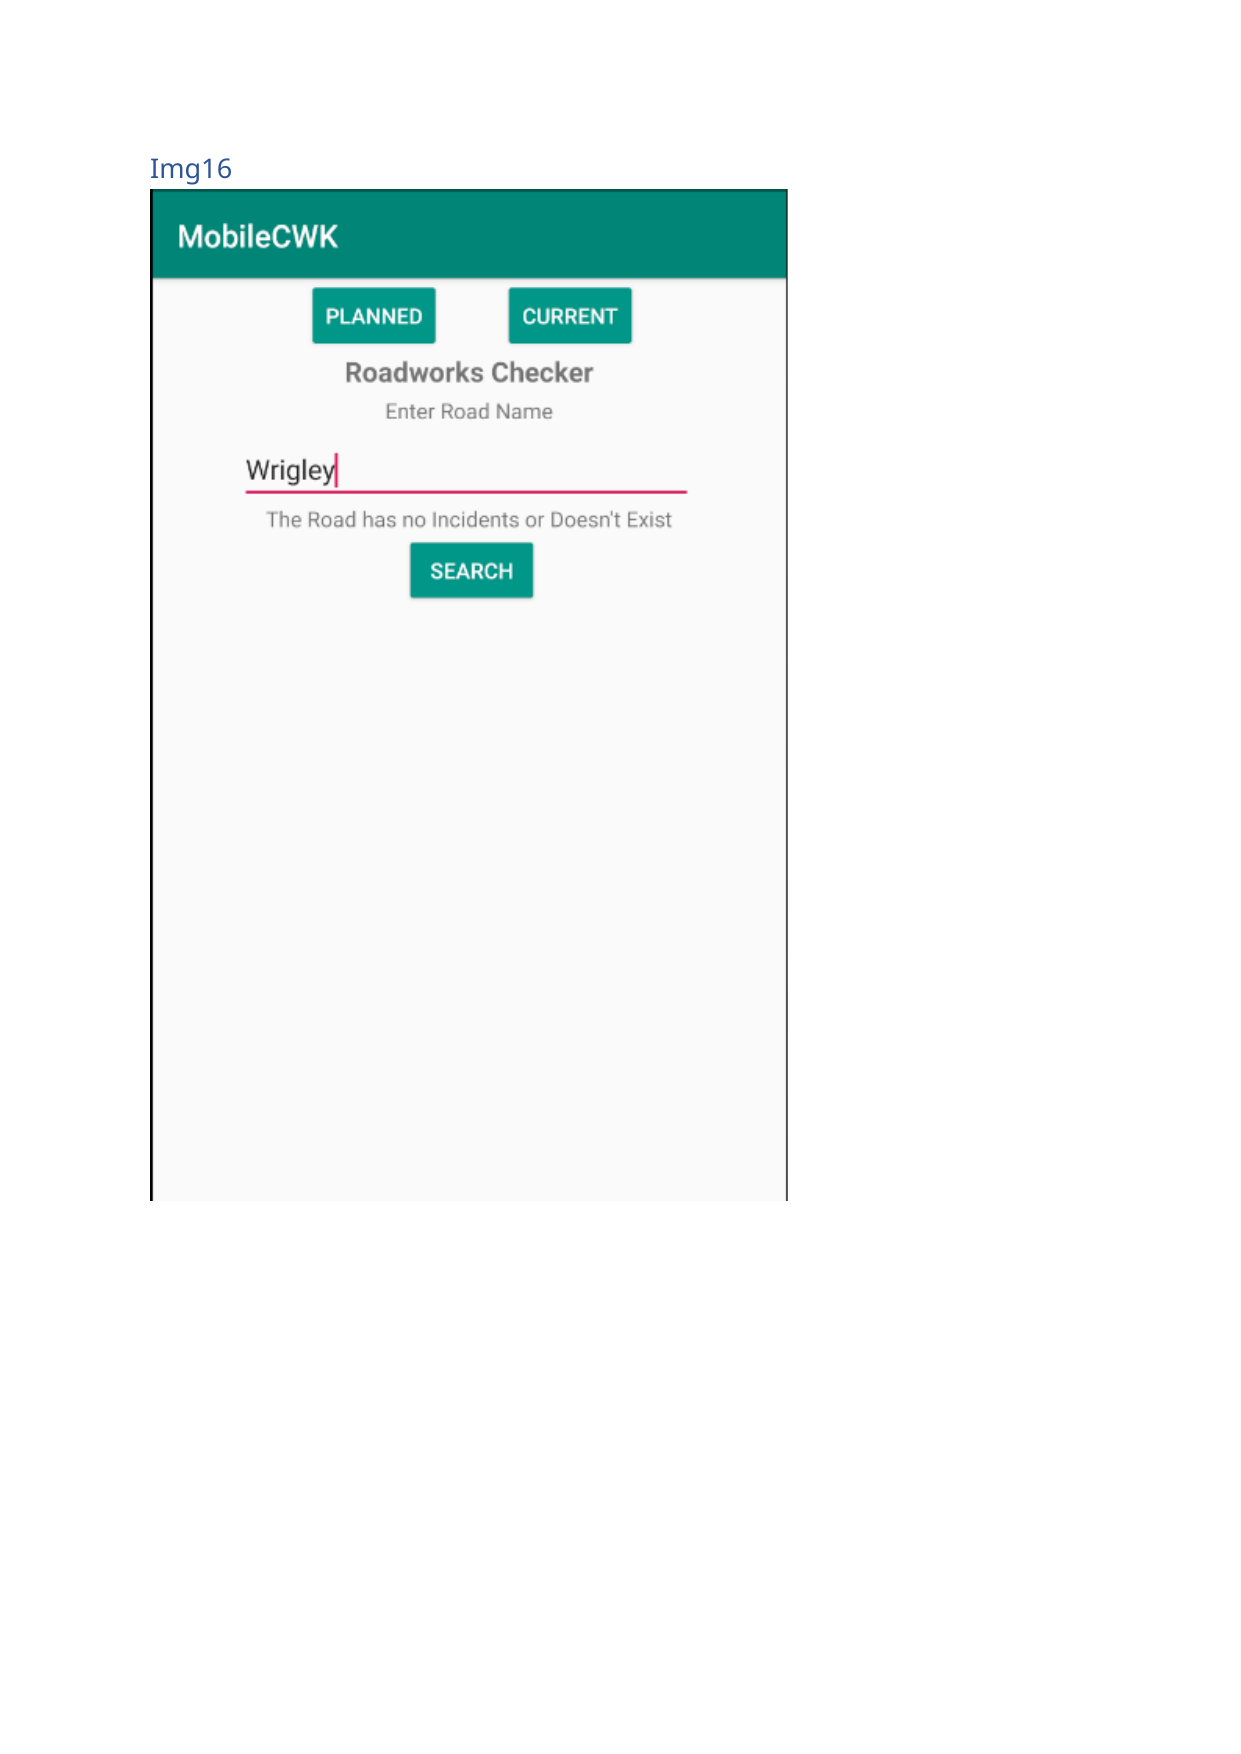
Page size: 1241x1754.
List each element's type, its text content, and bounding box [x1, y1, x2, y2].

picture [150, 189, 788, 1201]
subtitle Img16 [150, 150, 1090, 187]
